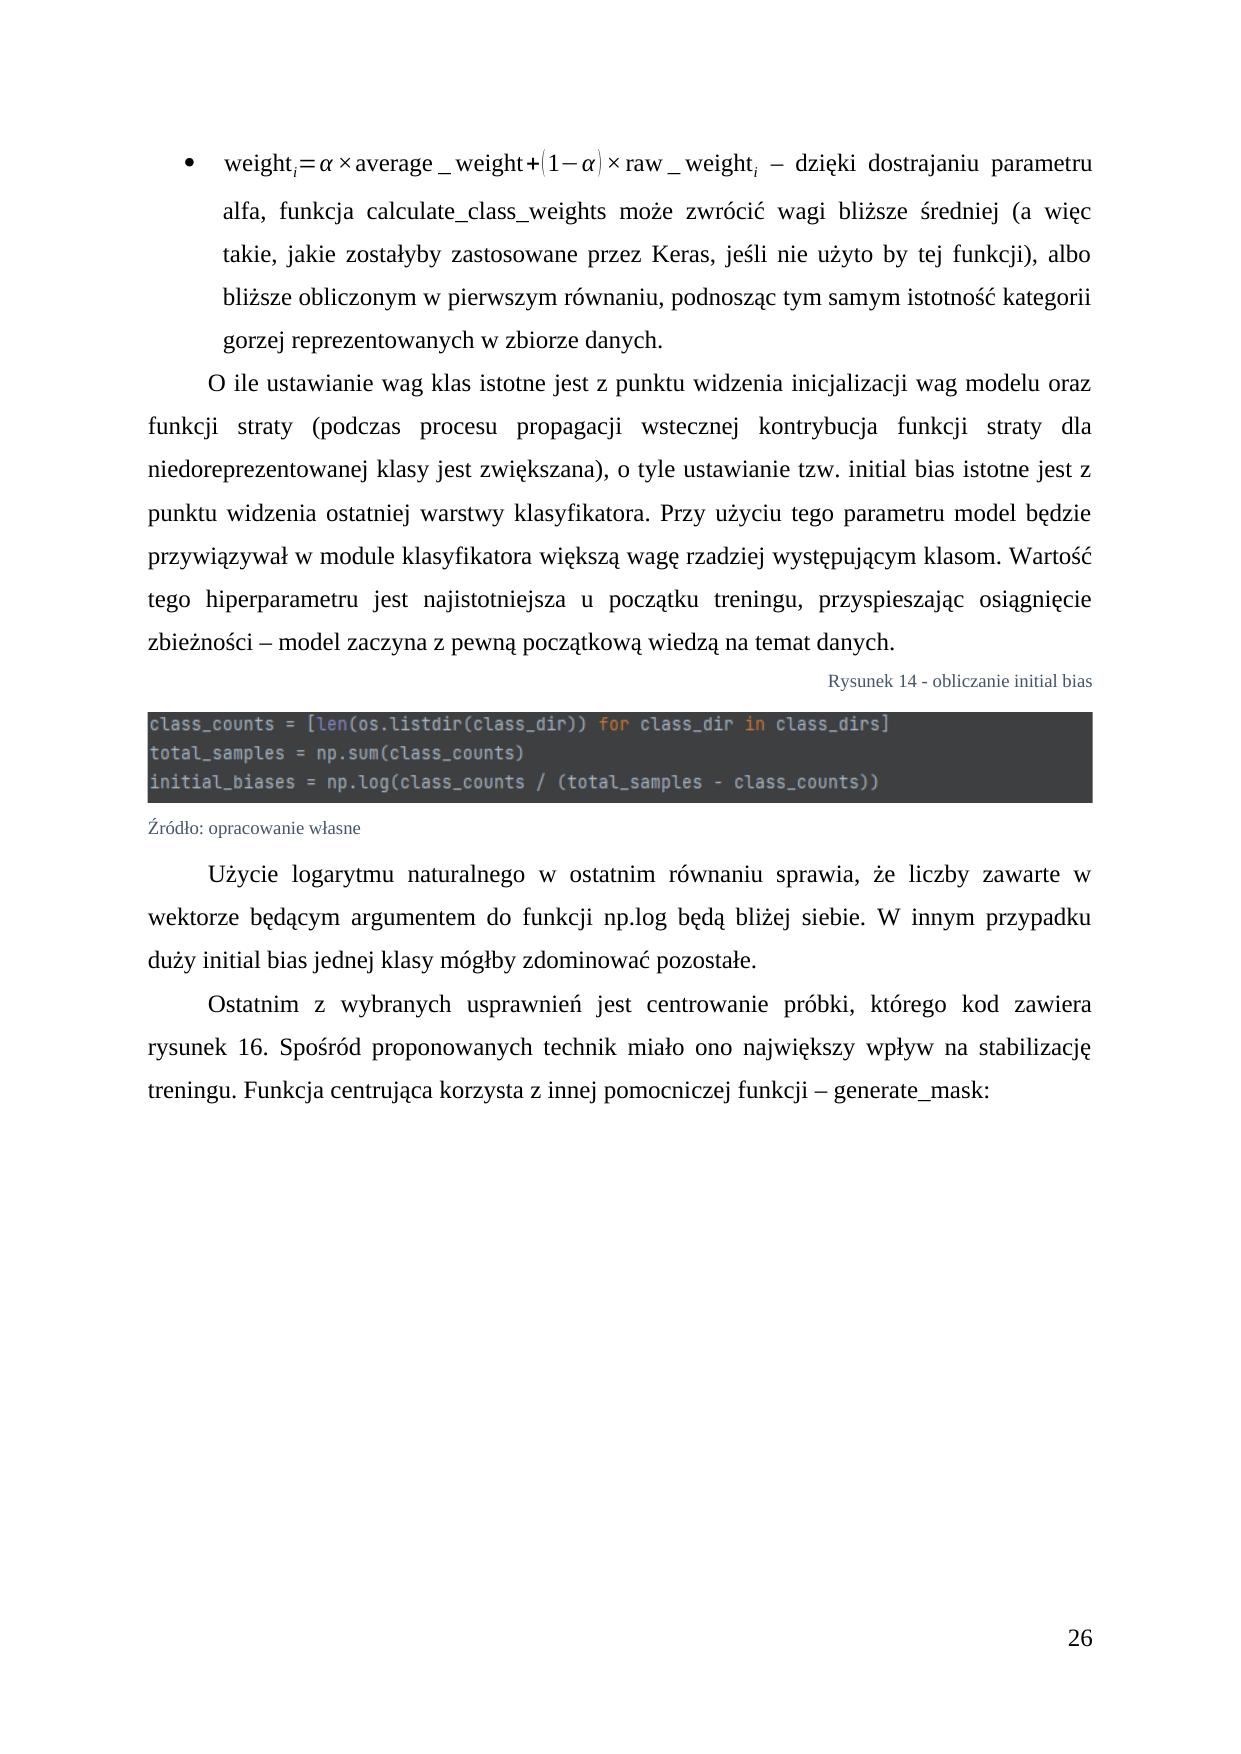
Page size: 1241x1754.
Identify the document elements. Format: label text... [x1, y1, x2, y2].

text Użycie logarytmu naturalnego w ostatnim równaniu sprawia, że liczby zawarte w wektorze będącym argumentem do funkcji np.log będą bliżej siebie. W innym przypadku duży initial bias jednej klasy mógłby zdominować pozostałe. [148, 859, 1093, 974]
text O ile ustawianie wag klas istotne jest z punktu widzenia inicjalizacji wag modelu oraz funkcji straty (podczas procesu propagacji wstecznej kontrybucja funkcji straty dla niedoreprezentowanej klasy jest zwiększana), o tyle ustawianie tzw. initial bias istotne jest z punktu widzenia ostatniej warstwy klasyfikatora. Przy użyciu tego parametru model będzie przywiązywał w module klasyfikatora większą wagę rzadziej występującym klasom. Wartość tego hiperparametru jest najistotniejsza u początku treningu, przyspieszając osiągnięcie zbieżności – model zaczyna z pewną początkową wiedzą na temat danych. [148, 368, 1093, 656]
text Ostatnim z wybranych usprawnień jest centrowanie próbki, którego kod zawiera rysunek 16. Spośród proponowanych technik miało ono największy wpływ na stabilizację treningu. Funkcja centrująca korzysta z innej pomocniczej funkcji – generate_mask: [148, 989, 1093, 1104]
picture [147, 712, 1093, 803]
text Rysunek 14 - obliczanie initial bias [148, 670, 1093, 692]
list – dzięki dostrajaniu parametru alfa, funkcja calculate_class_weights może zwrócić wagi bliższe średniej (a więc takie, jakie zostałyby zastosowane przez Keras, jeśli nie użyto by tej funkcji), albo bliższe obliczonym w pierwszym równaniu, podnosząc tym samym istotność kategorii gorzej reprezentowanych w zbiorze danych. [185, 148, 1093, 354]
text Źródło: opracowanie własne [148, 817, 1093, 838]
